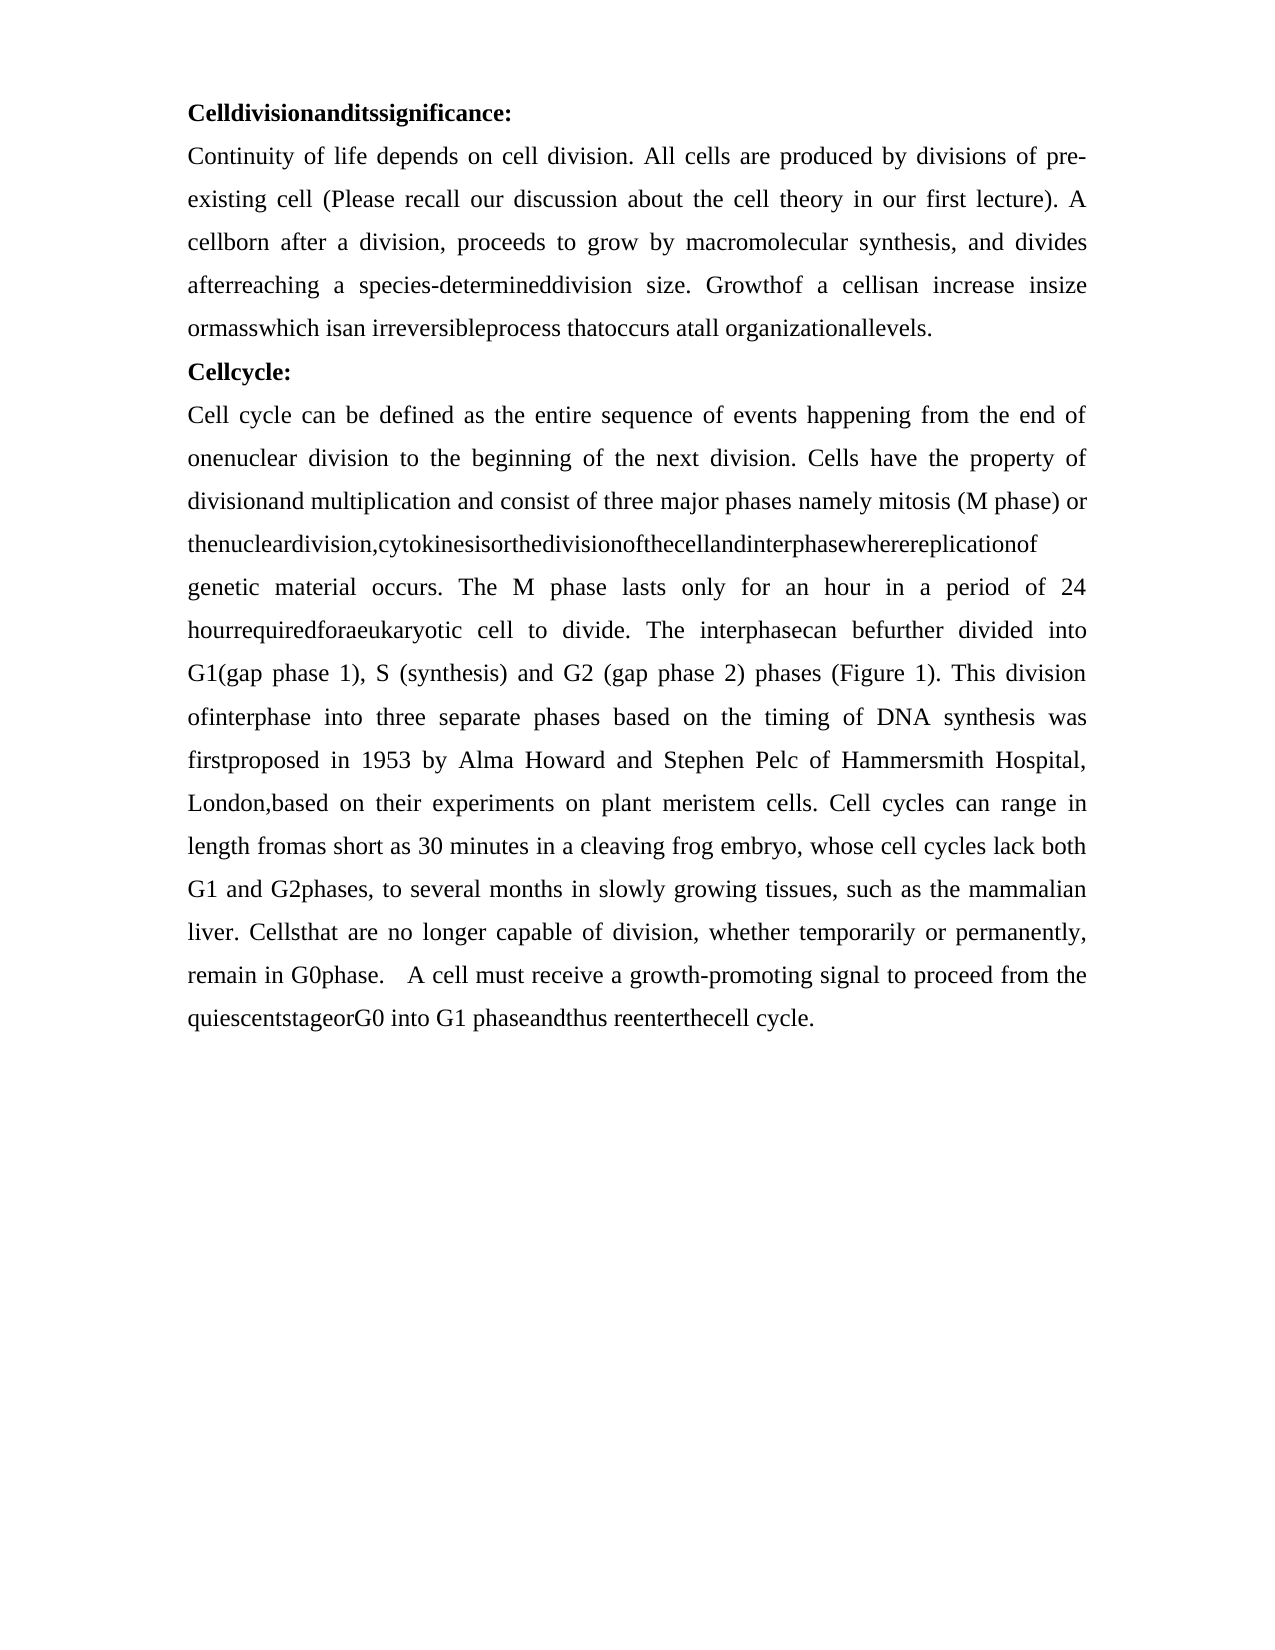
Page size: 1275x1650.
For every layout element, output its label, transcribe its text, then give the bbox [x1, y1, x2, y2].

subtitle Celldivisionanditssignificance: [187, 98, 1227, 127]
text Cell cycle can be defined as the entire sequence of events happening from the end of onenuclear division to the beginning of the next division. Cells have the property of divisionand multiplication and consist of three major phases namely mitosis (M phase) or thenucleardivision,cytokinesisorthedivisionofthecellandinterphasewherereplicationof genetic material occurs. The M phase lasts only for an hour in a period of 24 hourrequiredforaeukaryotic cell to divide. The interphasecan befurther divided into G1(gap phase 1), S (synthesis) and G2 (gap phase 2) phases (Figure 1). This division ofinterphase into three separate phases based on the timing of DNA synthesis was firstproposed in 1953 by Alma Howard and Stephen Pelc of Hammersmith Hospital, London,based on their experiments on plant meristem cells. Cell cycles can range in length fromas short as 30 minutes in a cleaving frog embryo, whose cell cycles lack both G1 and G2phases, to several months in slowly growing tissues, such as the mammalian liver. Cellsthat are no longer capable of division, whether temporarily or permanently, remain in G0phase. A cell must receive a growth-promoting signal to proceed from the quiescentstageorG0 into G1 phaseandthus reenterthecell cycle. [187, 400, 1088, 1032]
text Continuity of life depends on cell division. All cells are produced by divisions of pre-existing cell (Please recall our discussion about the cell theory in our first lecture). A cellborn after a division, proceeds to grow by macromolecular synthesis, and divides afterreaching a species-determineddivision size. Growthof a cellisan increase insize ormasswhich isan irreversibleprocess thatoccurs atall organizationallevels. [187, 141, 1088, 342]
subtitle Cellcycle: [187, 357, 1227, 386]
